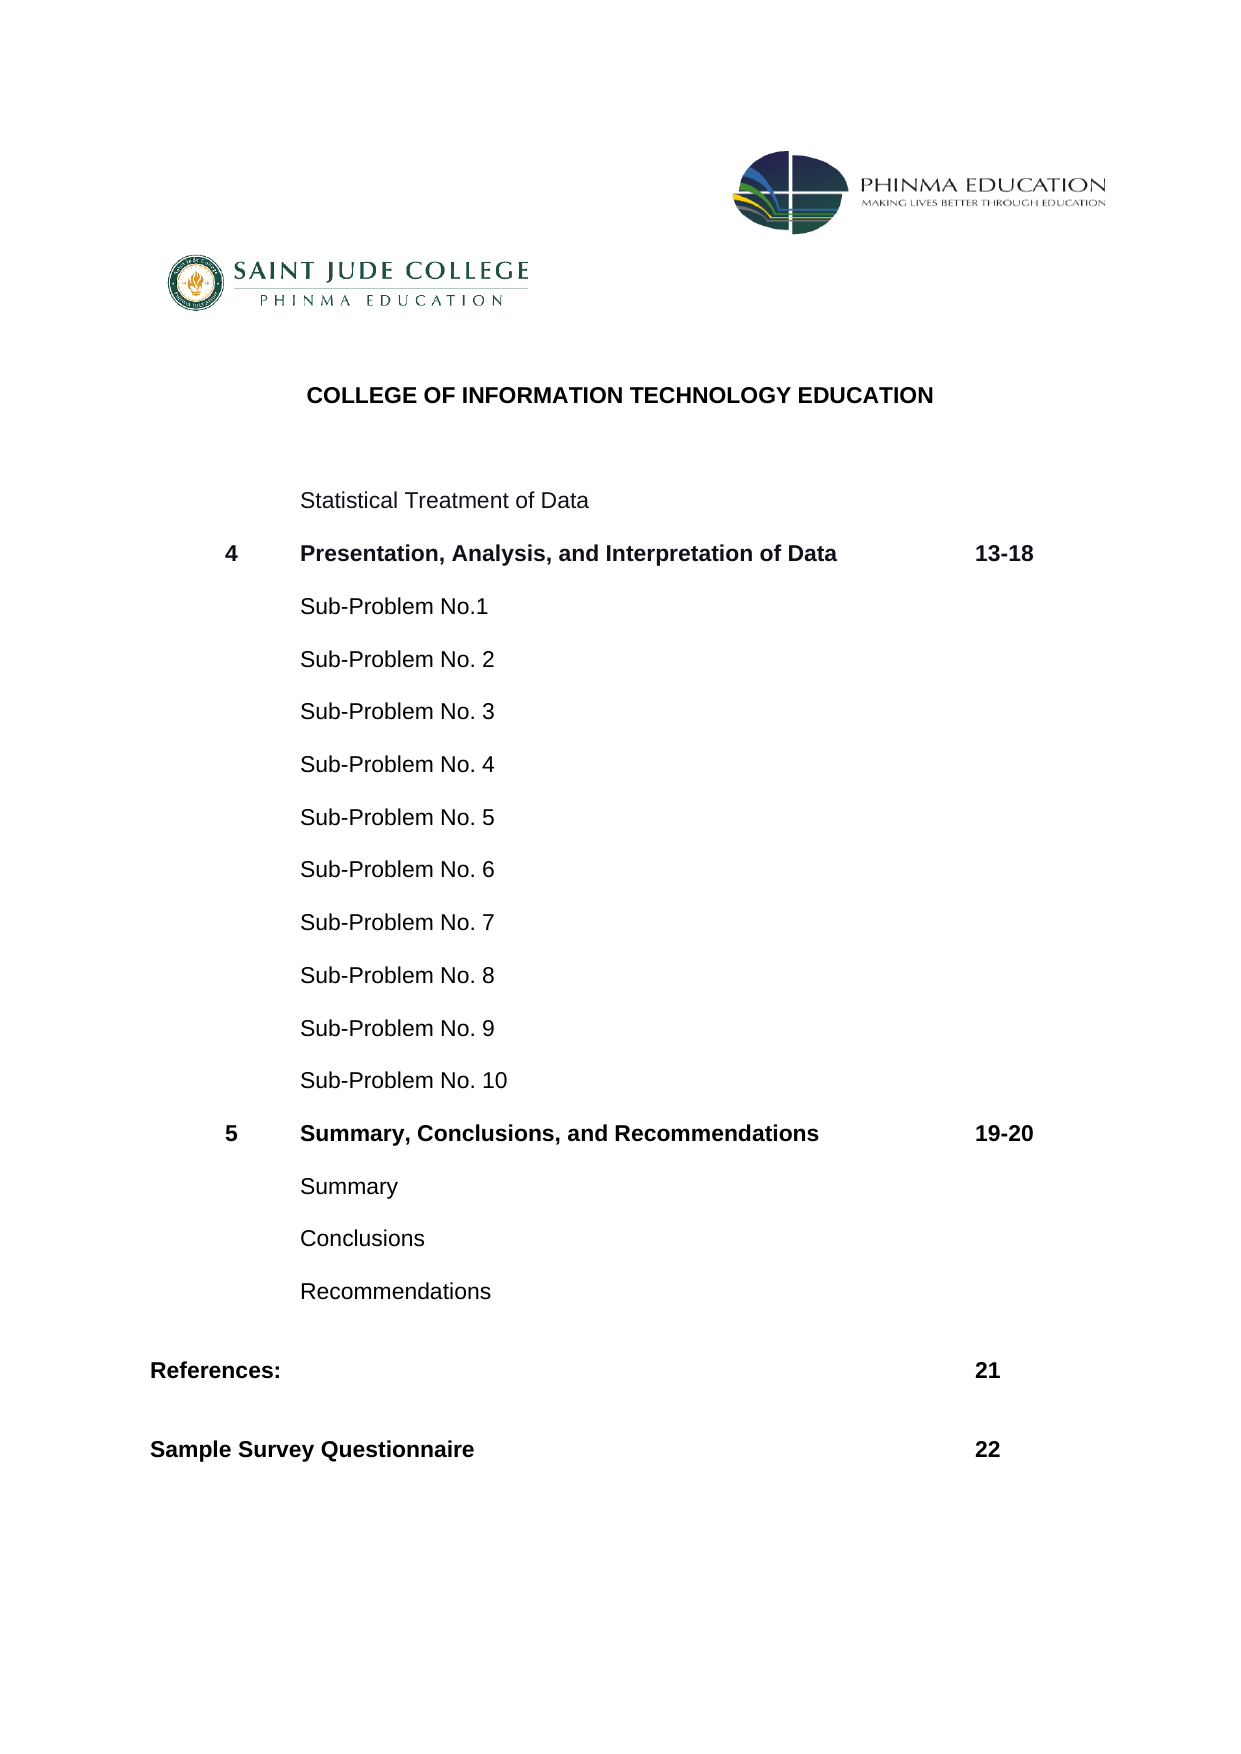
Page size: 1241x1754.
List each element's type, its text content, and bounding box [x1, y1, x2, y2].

text Sub-Problem No. 3 [150, 698, 1090, 724]
text Statistical Treatment of Data [150, 487, 1090, 514]
text COLLEGE OF INFORMATION TECHNOLOGY EDUCATION [150, 382, 1090, 408]
text Recommendations [150, 1278, 1090, 1304]
text Sub-Problem No. 8 [150, 962, 1090, 988]
text 5 Summary, Conclusions, and Recommendations 19-20 [150, 1120, 1090, 1146]
text Sub-Problem No. 9 [150, 1014, 1090, 1041]
text Sub-Problem No. 10 [150, 1067, 1090, 1093]
picture [150, 235, 546, 330]
text Sub-Problem No. 2 [150, 646, 1090, 672]
text Summary [150, 1173, 1090, 1199]
text Conclusions [150, 1225, 1090, 1252]
text Sub-Problem No.1 [150, 593, 1090, 619]
text References: 21 [150, 1357, 1090, 1383]
picture [730, 150, 1107, 236]
text Sub-Problem No. 7 [150, 909, 1090, 935]
text Sub-Problem No. 4 [150, 751, 1090, 777]
text Sub-Problem No. 6 [150, 856, 1090, 883]
text 4 Presentation, Analysis, and Interpretation of Data 13-18 [150, 540, 1090, 566]
text Sample Survey Questionnaire 22 [150, 1436, 1090, 1462]
text Sub-Problem No. 5 [150, 804, 1090, 830]
